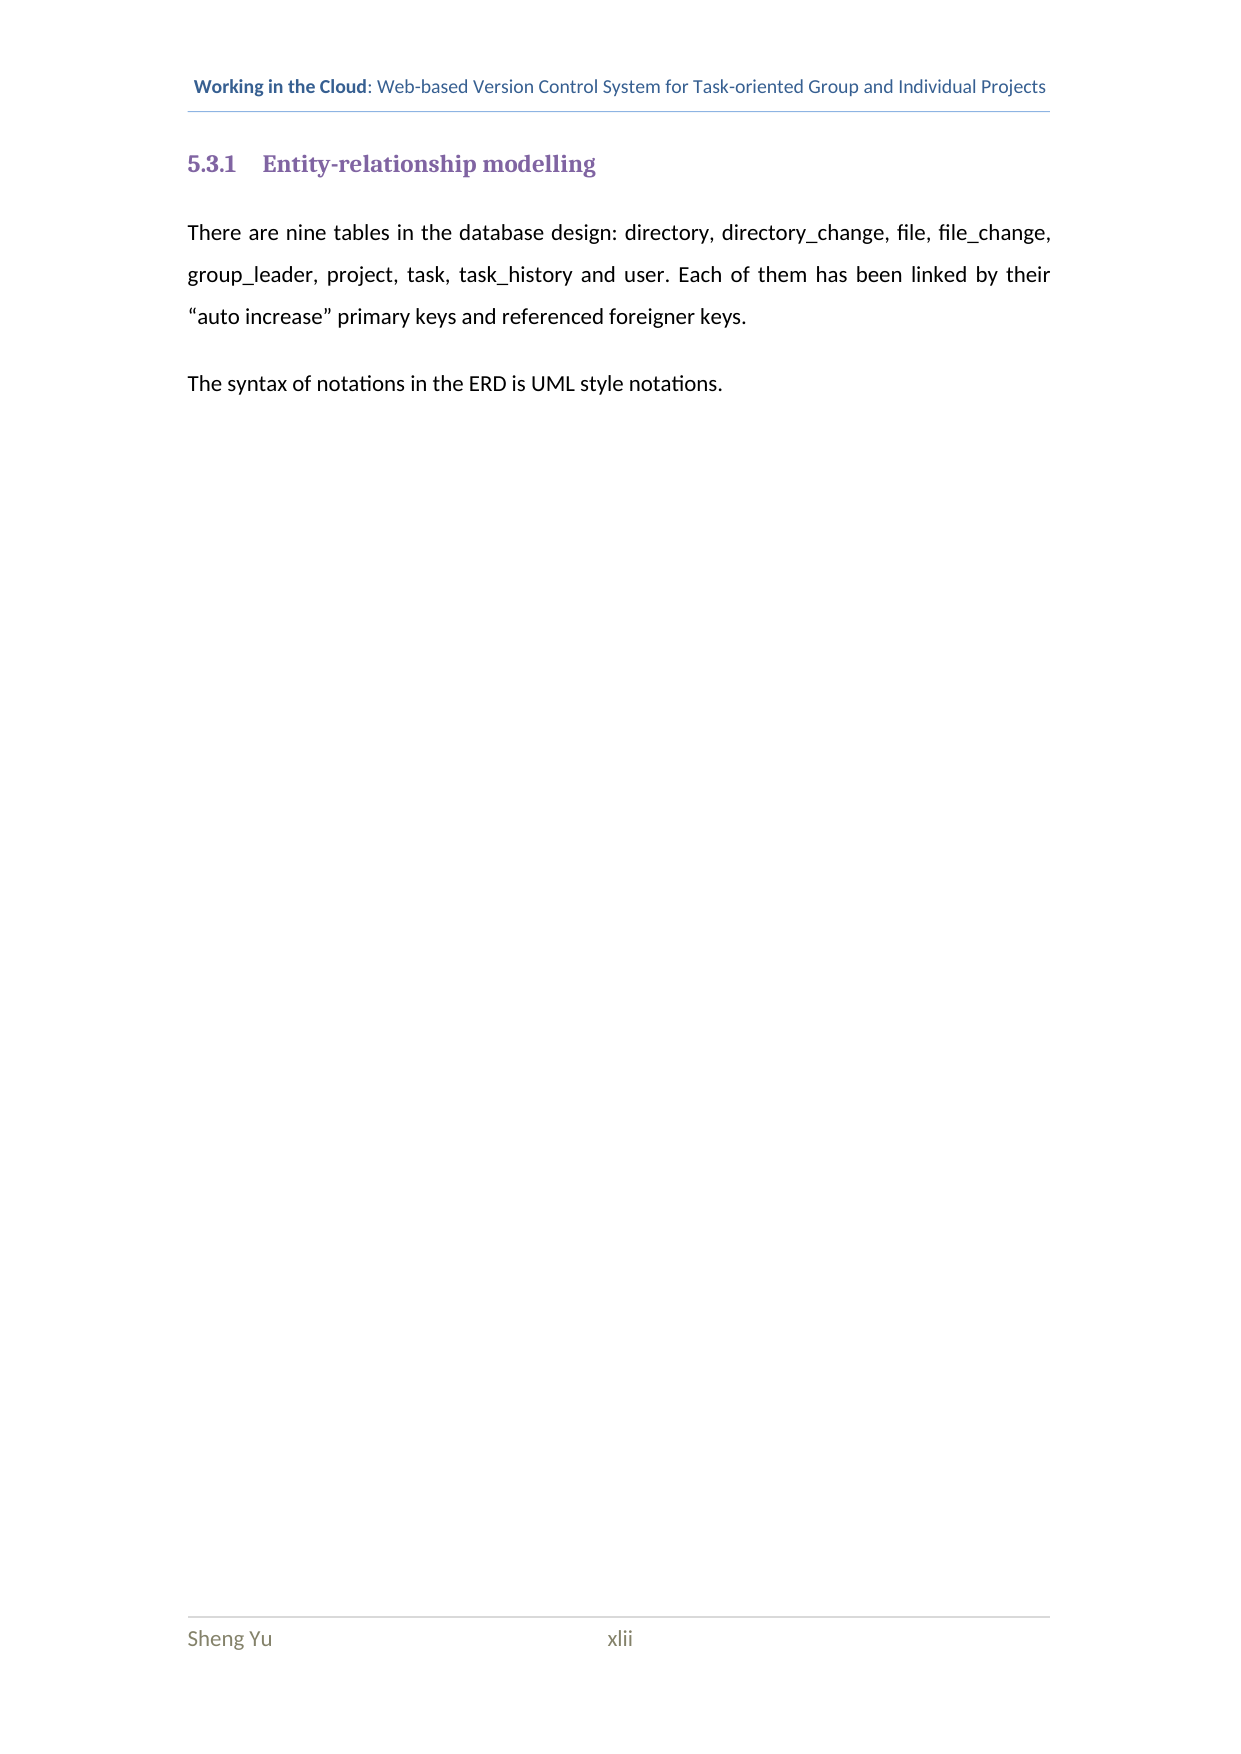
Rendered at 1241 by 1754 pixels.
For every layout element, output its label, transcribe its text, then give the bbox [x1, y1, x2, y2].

text The syntax of notations in the ERD is UML style notations. [187, 369, 1053, 397]
subtitle Entity-relationship modelling [187, 150, 1053, 179]
text There are nine tables in the database design: directory, directory_change, file, file_change, group_leader, project, task, task_history and user. Each of them has been linked by their “auto increase” primary keys and referenced foreigner keys. [187, 218, 1053, 330]
